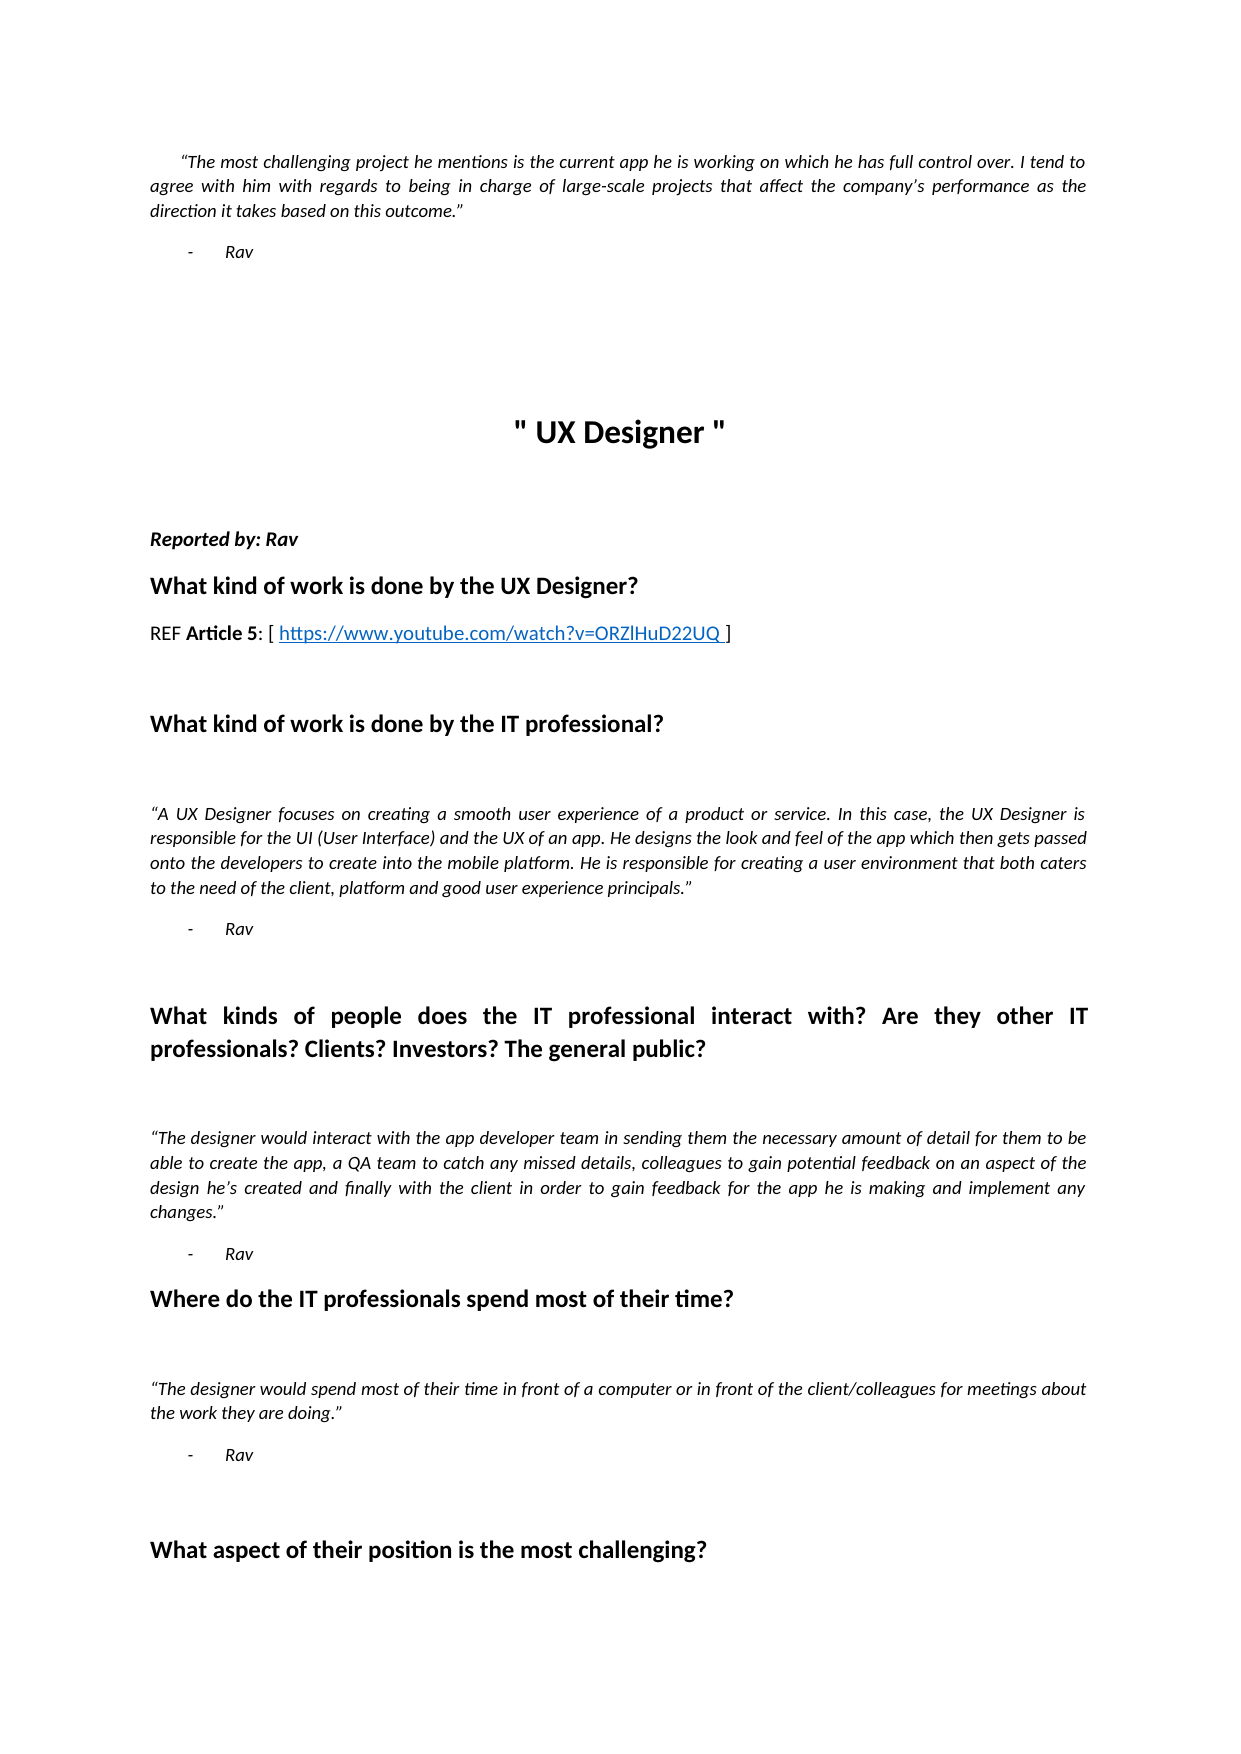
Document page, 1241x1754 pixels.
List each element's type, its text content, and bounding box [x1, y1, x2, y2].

text What aspect of their position is the most challenging? [150, 1534, 1090, 1564]
text What kind of work is done by the UX Designer? [150, 570, 1090, 601]
list Rav [187, 1242, 1090, 1265]
list Rav [187, 241, 1090, 264]
text Reported by: Rav [150, 526, 1090, 552]
text “The most challenging project he mentions is the current app he is working on which he has full control over. I tend to agree with him with regards to being in charge of large-scale projects that affect the company’s performance as the direction it takes based on this outcome.” [150, 150, 1090, 222]
text What kind of work is done by the IT professional? [150, 708, 1090, 739]
text “The designer would spend most of their time in front of a computer or in front of the client/colleagues for meetings about the work they are doing.” [150, 1377, 1090, 1424]
list Rav [187, 917, 1090, 940]
text Where do the IT professionals spend most of their time? [150, 1283, 1090, 1314]
text REF Article 5: [ https://www.youtube.com/watch?v=ORZlHuD22UQ ] [150, 620, 1090, 645]
text What kinds of people does the IT professional interact with? Are they other IT professionals? Clients? Investors? The general public? [150, 1000, 1090, 1063]
text “A UX Designer focuses on creating a smooth user experience of a product or service. In this case, the UX Designer is responsible for the UI (User Interface) and the UX of an app. He designs the look and feel of the app which then gets passed onto the developers to create into the mobile platform. He is responsible for creating a user environment that both caters to the need of the client, platform and good user experience principals.” [150, 802, 1090, 899]
text " UX Designer " [150, 412, 1090, 452]
list Rav [187, 1443, 1090, 1466]
text “The designer would interact with the app developer team in sending them the necessary amount of detail for them to be able to create the app, a QA team to catch any missed details, colleagues to gain potential feedback on an aspect of the design he’s created and finally with the client in order to gain feedback for the app he is making and implement any changes.” [150, 1126, 1090, 1223]
